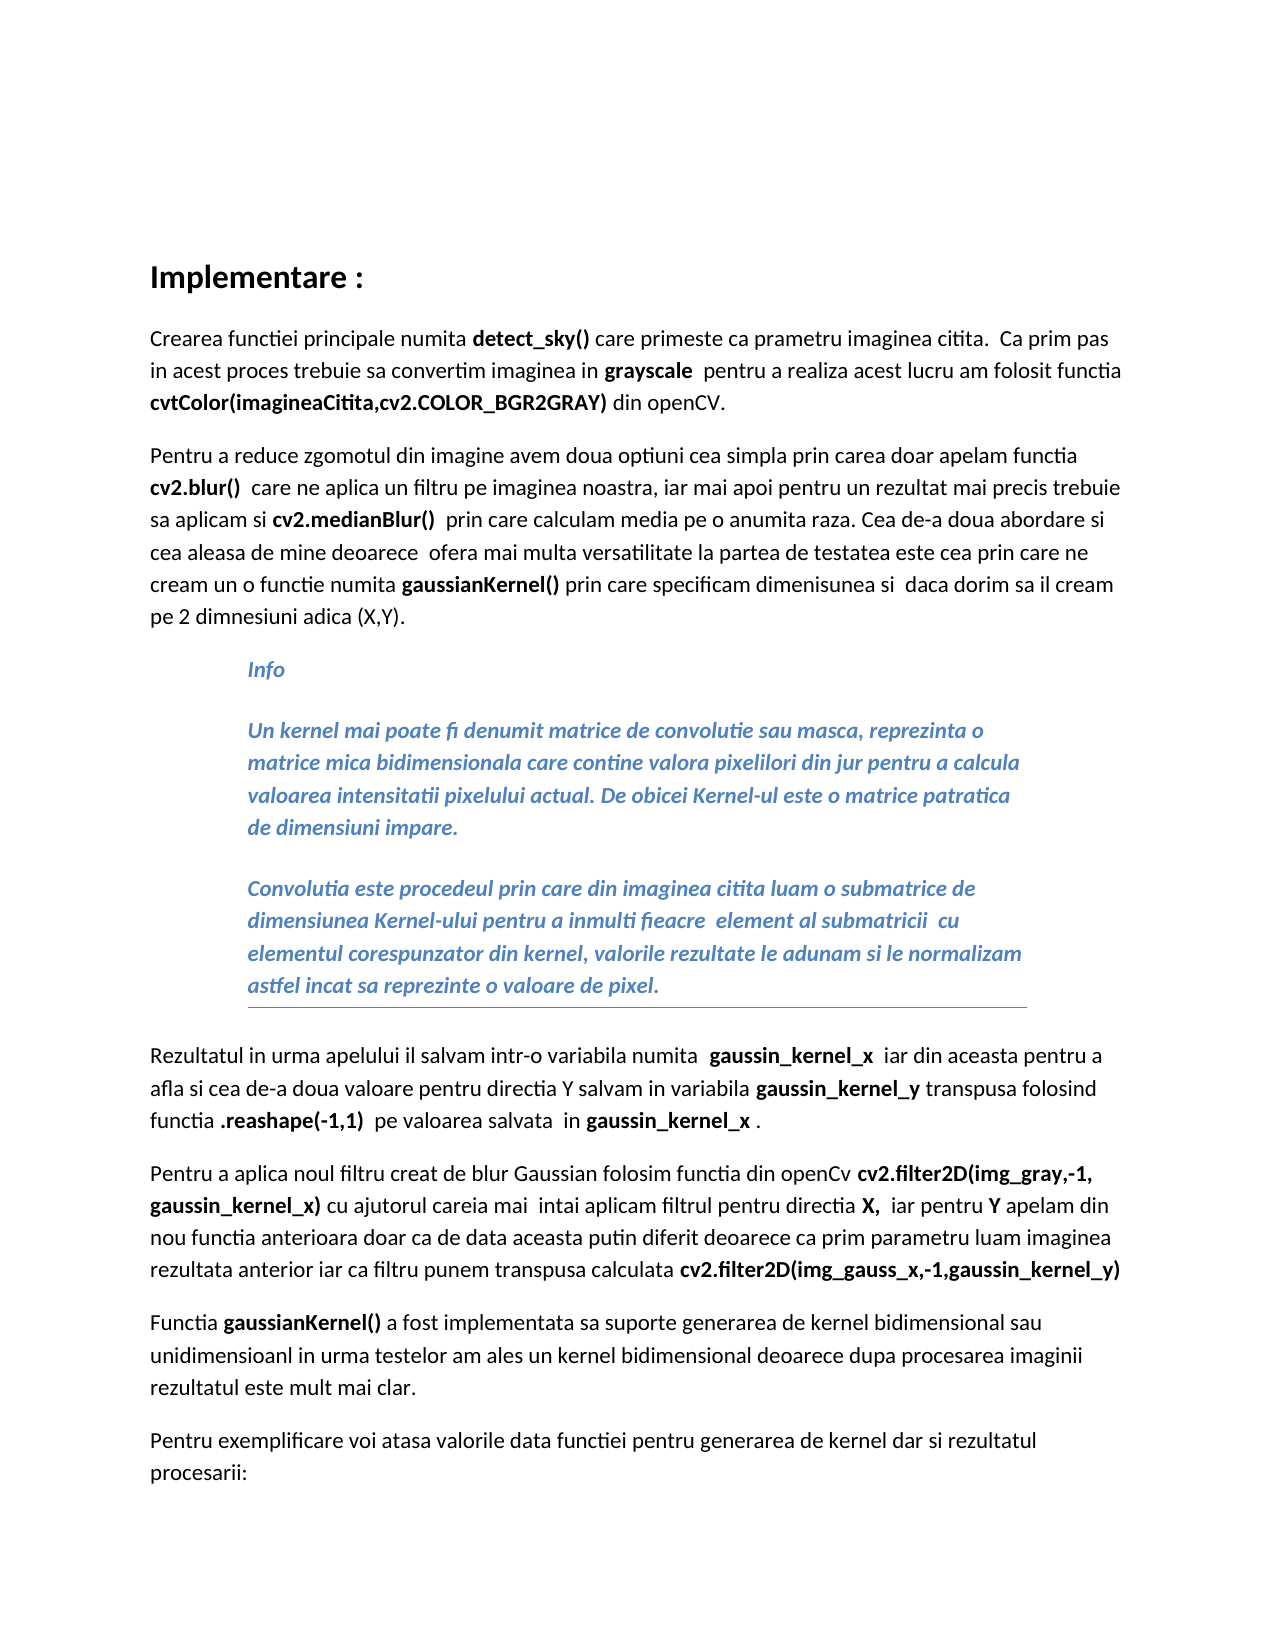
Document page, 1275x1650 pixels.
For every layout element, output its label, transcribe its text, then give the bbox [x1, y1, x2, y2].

text Convolutia este procedeul prin care din imaginea citita luam o submatrice de dimensiunea Kernel-ului pentru a inmulti fieacre element al submatricii cu elementul corespunzator din kernel, valorile rezultate le adunam si le normalizam astfel incat sa reprezinte o valoare de pixel. [247, 874, 1027, 1008]
text Functia gaussianKernel() a fost implementata sa suporte generarea de kernel bidimensional sau unidimensioanl in urma testelor am ales un kernel bidimensional deoarece dupa procesarea imaginii rezultatul este mult mai clar. [150, 1308, 1125, 1401]
text Rezultatul in urma apelului il salvam intr-o variabila numita gaussin_kernel_x iar din aceasta pentru a afla si cea de-a doua valoare pentru directia Y salvam in variabila gaussin_kernel_y transpusa folosind functia .reashape(-1,1) pe valoarea salvata in gaussin_kernel_x . [150, 1042, 1125, 1134]
text Crearea functiei principale numita detect_sky() care primeste ca prametru imaginea citita. Ca prim pas in acest proces trebuie sa convertim imaginea in grayscale pentru a realiza acest lucru am folosit functia cvtColor(imagineaCitita,cv2.COLOR_BGR2GRAY) din openCV. [150, 324, 1125, 416]
text Pentru a aplica noul filtru creat de blur Gaussian folosim functia din openCv cv2.filter2D(img_gray,-1, gaussin_kernel_x) cu ajutorul careia mai intai aplicam filtrul pentru directia X, iar pentru Y apelam din nou functia anterioara doar ca de data aceasta putin diferit deoarece ca prim parametru luam imaginea rezultata anterior iar ca filtru punem transpusa calculata cv2.filter2D(img_gauss_x,-1,gaussin_kernel_y) [150, 1159, 1125, 1283]
text Info [247, 655, 1027, 683]
text Implementare : [150, 256, 1125, 297]
text Un kernel mai poate fi denumit matrice de convolutie sau masca, reprezinta o matrice mica bidimensionala care contine valora pixelilori din jur pentru a calcula valoarea intensitatii pixelului actual. De obicei Kernel-ul este o matrice patratica de dimensiuni impare. [247, 716, 1027, 841]
text Pentru a reduce zgomotul din imagine avem doua optiuni cea simpla prin carea doar apelam functia cv2.blur() care ne aplica un filtru pe imaginea noastra, iar mai apoi pentru un rezultat mai precis trebuie sa aplicam si cv2.medianBlur() prin care calculam media pe o anumita raza. Cea de-a doua abordare si cea aleasa de mine deoarece ofera mai multa versatilitate la partea de testatea este cea prin care ne cream un o functie numita gaussianKernel() prin care specificam dimenisunea si daca dorim sa il cream pe 2 dimnesiuni adica (X,Y). [150, 441, 1125, 630]
text Pentru exemplificare voi atasa valorile data functiei pentru generarea de kernel dar si rezultatul procesarii: [150, 1426, 1125, 1486]
